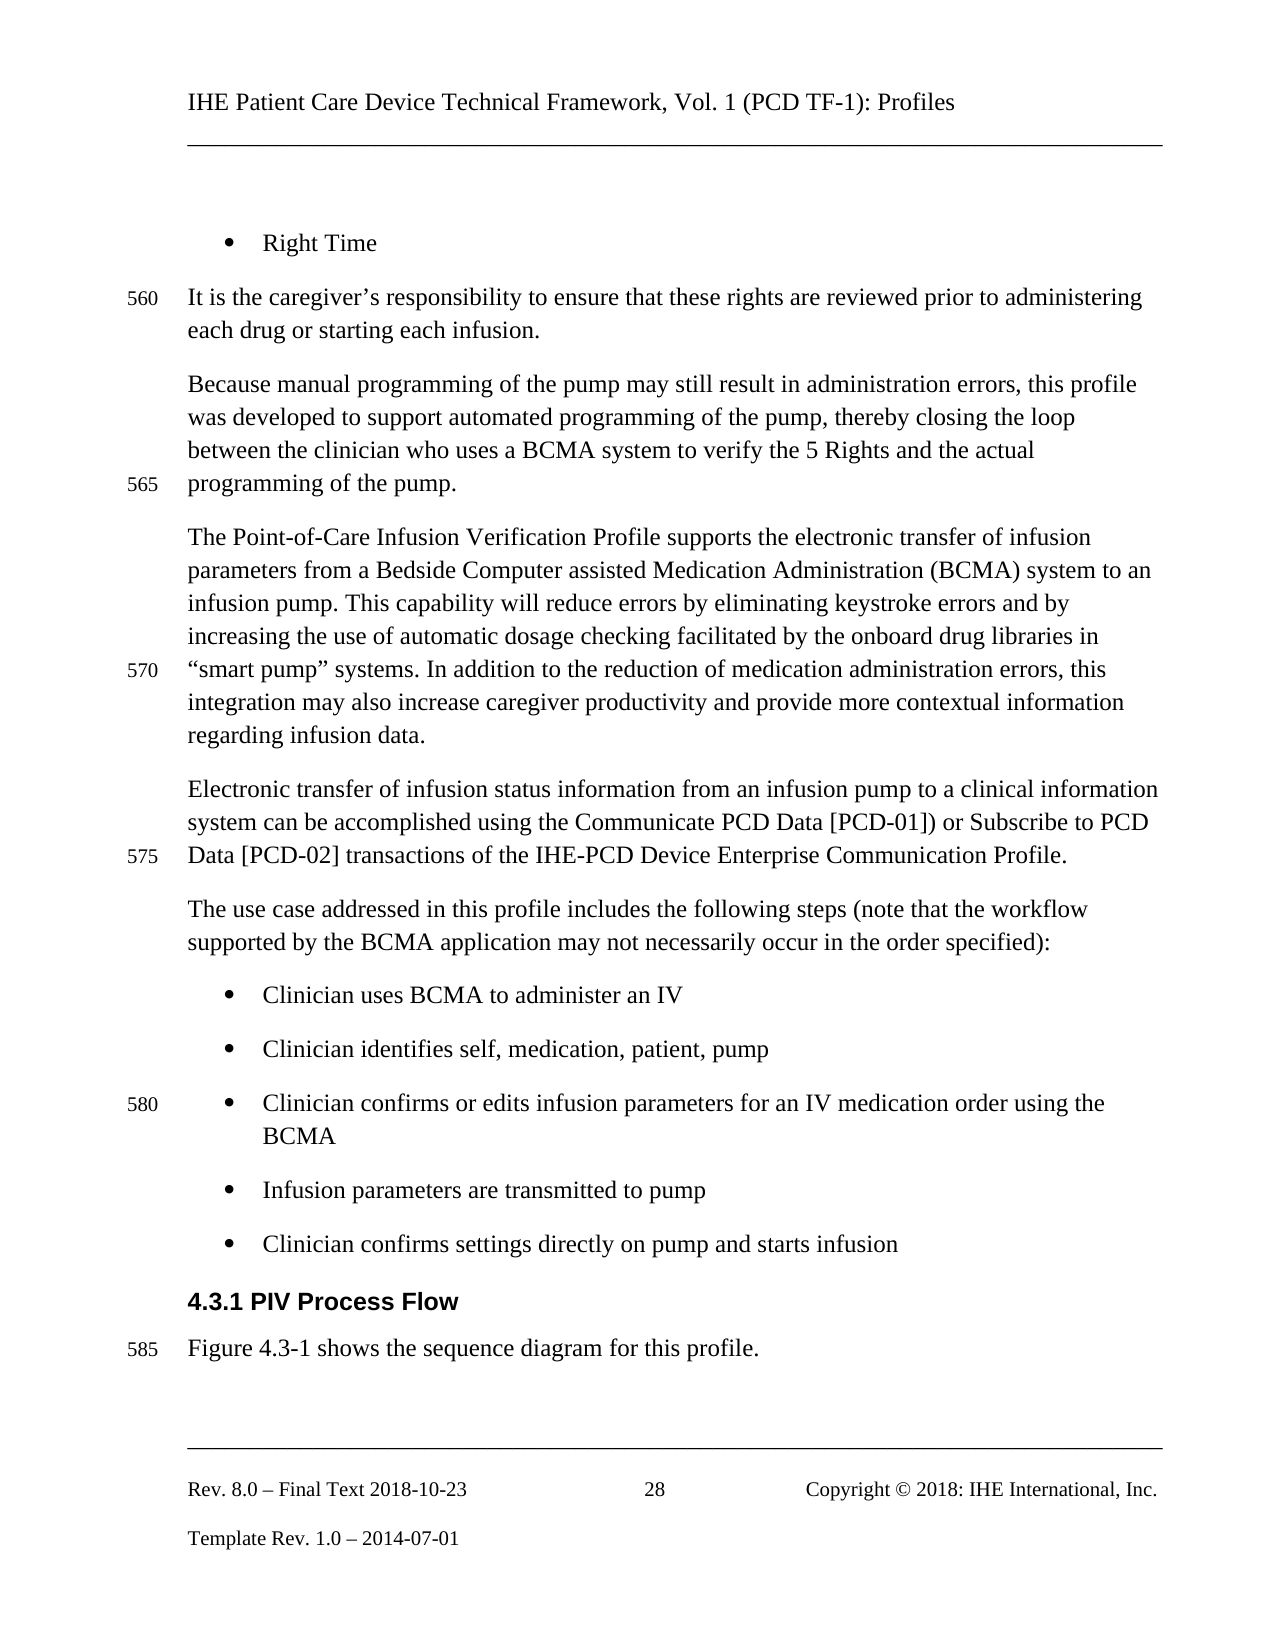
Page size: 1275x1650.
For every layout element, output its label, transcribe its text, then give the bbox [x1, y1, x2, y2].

text The use case addressed in this profile includes the following steps (note that the workflow supported by the BCMA application may not necessarily occur in the order specified): [187, 894, 1162, 956]
text Figure 4.3-1 shows the sequence diagram for this profile. [187, 1333, 1162, 1361]
list Clinician uses BCMA to administer an IV [225, 981, 1162, 1009]
text Electronic transfer of infusion status information from an infusion pump to a clinical information system can be accomplished using the Communicate PCD Data [PCD-01]) or Subscribe to PCD Data [PCD-02] transactions of the IHE-PCD Device Enterprise Communication Profile. [187, 774, 1162, 869]
subtitle PIV Process Flow [187, 1287, 1162, 1316]
text The Point-of-Care Infusion Verification Profile supports the electronic transfer of infusion parameters from a Bedside Computer assisted Medication Administration (BCMA) system to an infusion pump. This capability will reduce errors by eliminating keystroke errors and by increasing the use of automatic dosage checking facilitated by the onboard drug libraries in “smart pump” systems. In addition to the reduction of medication administration errors, this integration may also increase caregiver productivity and provide more contextual information regarding infusion data. [187, 522, 1162, 749]
list Clinician identifies self, medication, patient, pump [225, 1034, 1162, 1063]
text It is the caregiver’s responsibility to ensure that these rights are reviewed prior to administering each drug or starting each infusion. [187, 282, 1162, 344]
list Clinician confirms settings directly on pump and starts infusion [225, 1229, 1162, 1258]
list Infusion parameters are transmitted to pump [225, 1175, 1162, 1204]
list Clinician confirms or edits infusion parameters for an IV medication order using the BCMA [225, 1088, 1162, 1150]
text Because manual programming of the pump may still result in administration errors, this profile was developed to support automated programming of the pump, thereby closing the loop between the clinician who uses a BCMA system to verify the 5 Rights and the actual programming of the pump. [187, 369, 1162, 497]
list Right Time [225, 228, 1162, 257]
